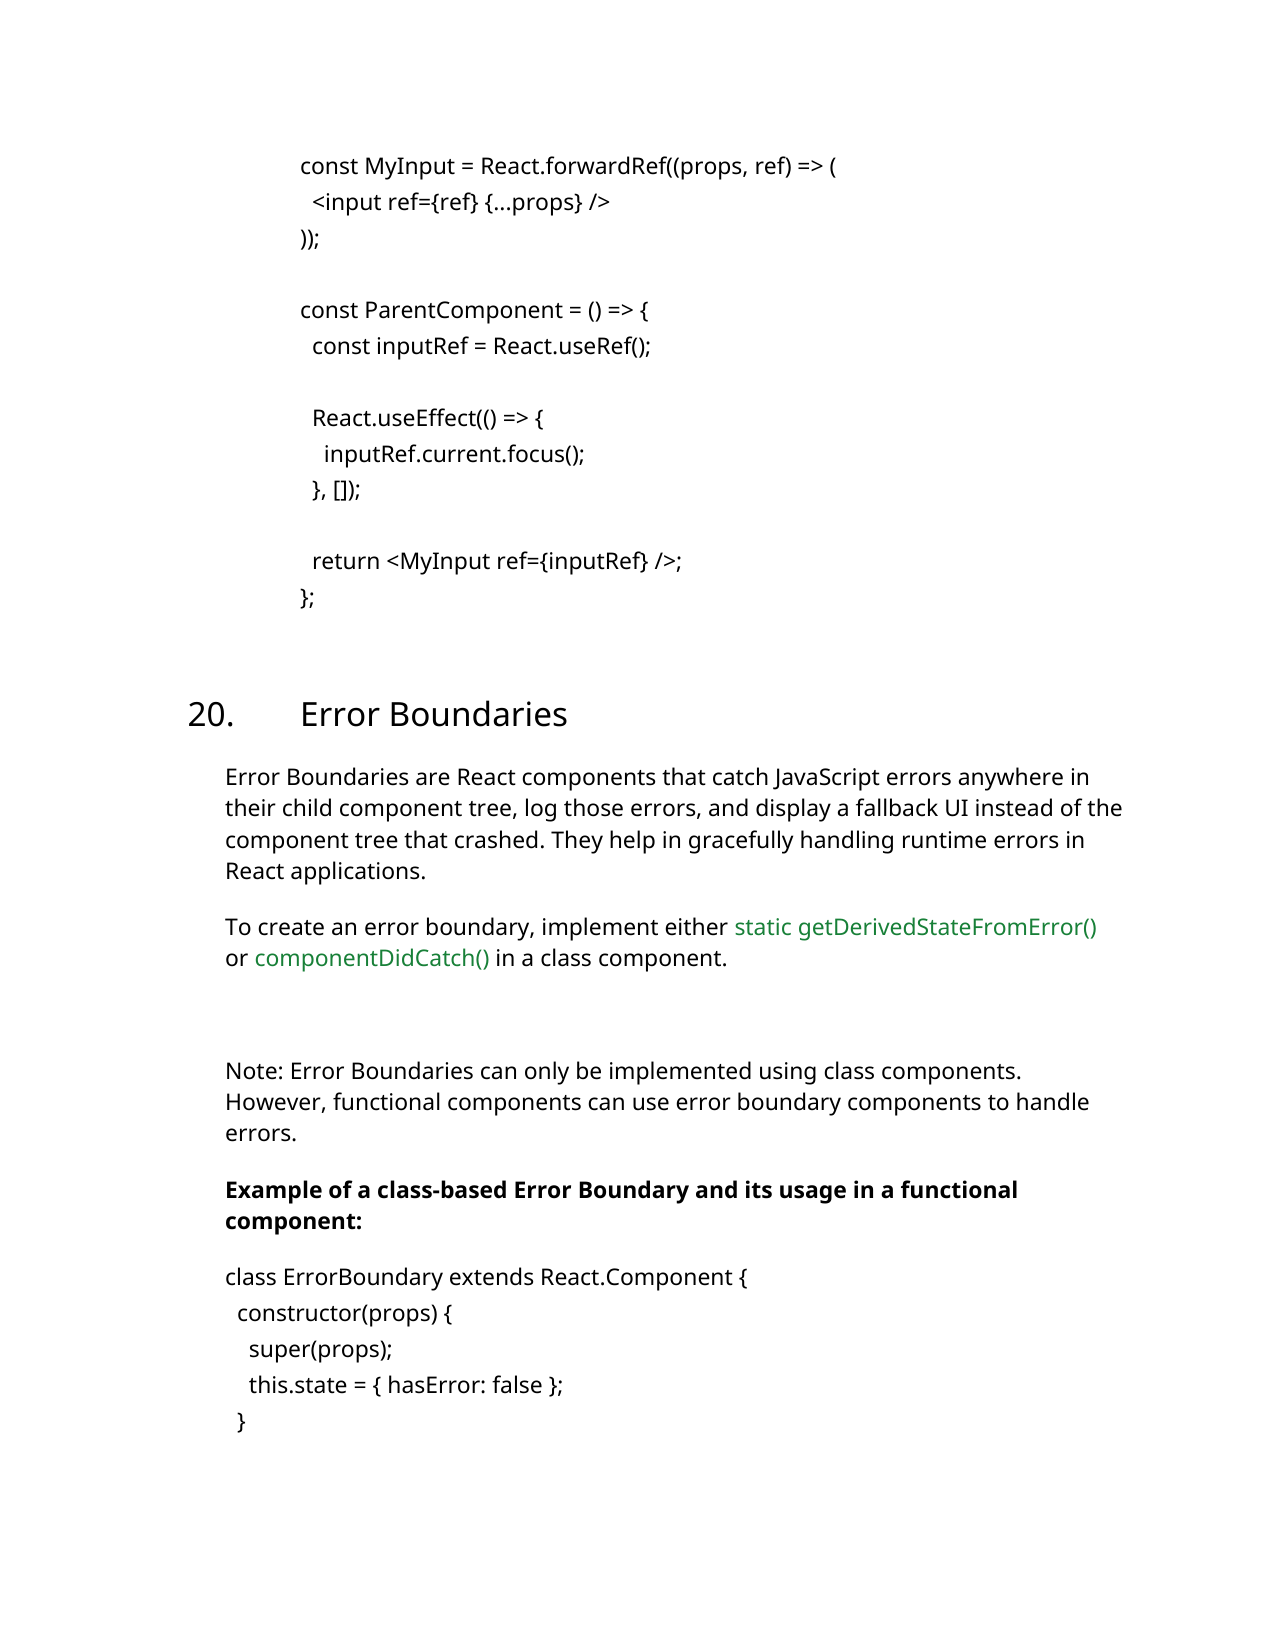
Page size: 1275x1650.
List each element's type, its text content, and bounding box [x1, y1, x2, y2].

text Error Boundaries are React components that catch JavaScript errors anywhere in their child component tree, log those errors, and display a fallback UI instead of the component tree that crashed. They help in gracefully handling runtime errors in React applications. [225, 761, 1125, 886]
text constructor(props) { [225, 1297, 1125, 1328]
text )); [225, 222, 1125, 253]
text this.state = { hasError: false }; [225, 1369, 1125, 1400]
text const inputRef = React.useRef(); [225, 330, 1125, 361]
text <input ref={ref} {...props} /> [225, 186, 1125, 217]
text Note: Error Boundaries can only be implemented using class components. However, functional components can use error boundary components to handle errors. [225, 1055, 1125, 1148]
text class ErrorBoundary extends React.Component { [150, 1261, 1125, 1292]
text To create an error boundary, implement either static getDerivedStateFromError() or componentDidCatch() in a class component. [225, 911, 1125, 973]
text React.useEffect(() => { [225, 402, 1125, 433]
subtitle Error Boundaries [187, 691, 1125, 736]
text return <MyInput ref={inputRef} />; [225, 545, 1125, 577]
text Example of a class-based Error Boundary and its usage in a functional component: [225, 1173, 1125, 1236]
text const ParentComponent = () => { [225, 294, 1125, 325]
text } [225, 1405, 1125, 1436]
text }, []); [225, 473, 1125, 505]
text super(props); [225, 1333, 1125, 1364]
text const MyInput = React.forwardRef((props, ref) => ( [225, 150, 1125, 181]
text inputRef.current.focus(); [225, 437, 1125, 469]
text }; [225, 581, 1125, 612]
